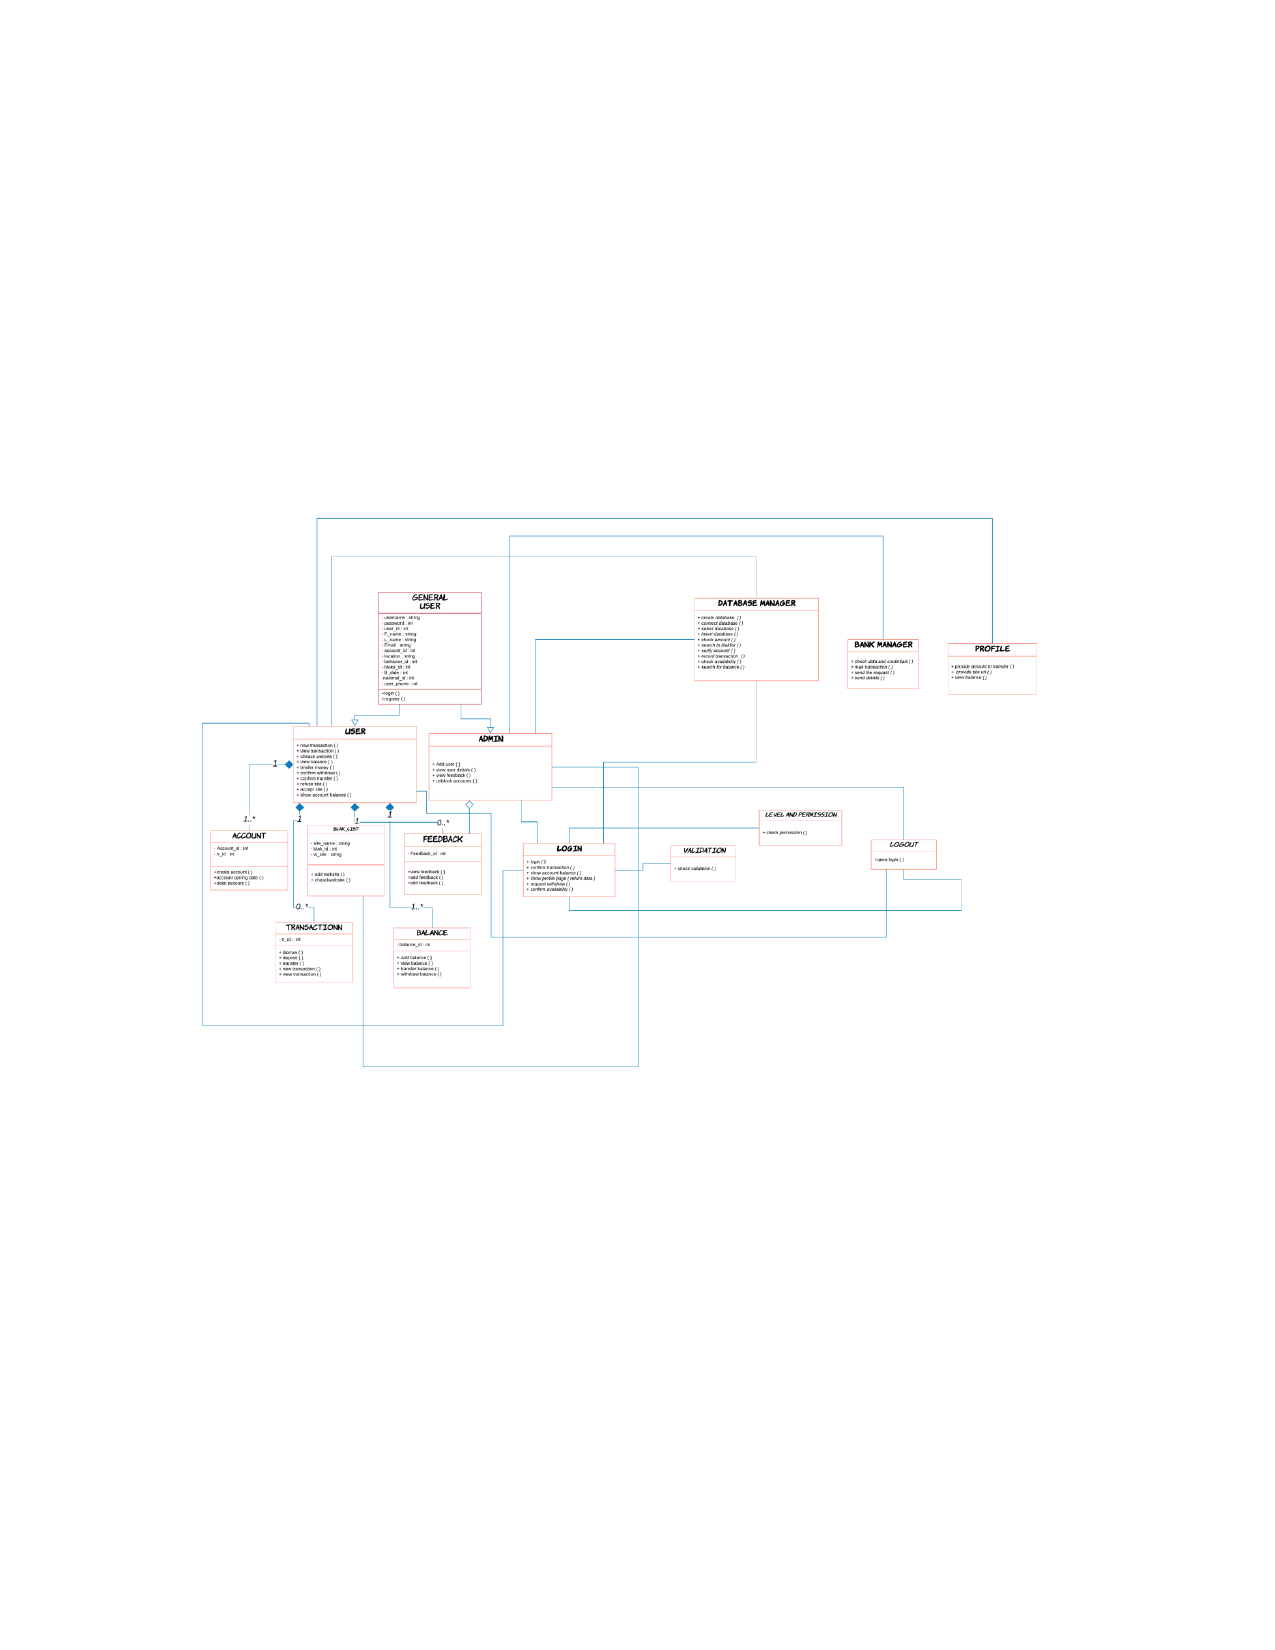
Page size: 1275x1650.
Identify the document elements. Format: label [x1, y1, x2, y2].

picture [187, 468, 1088, 1176]
